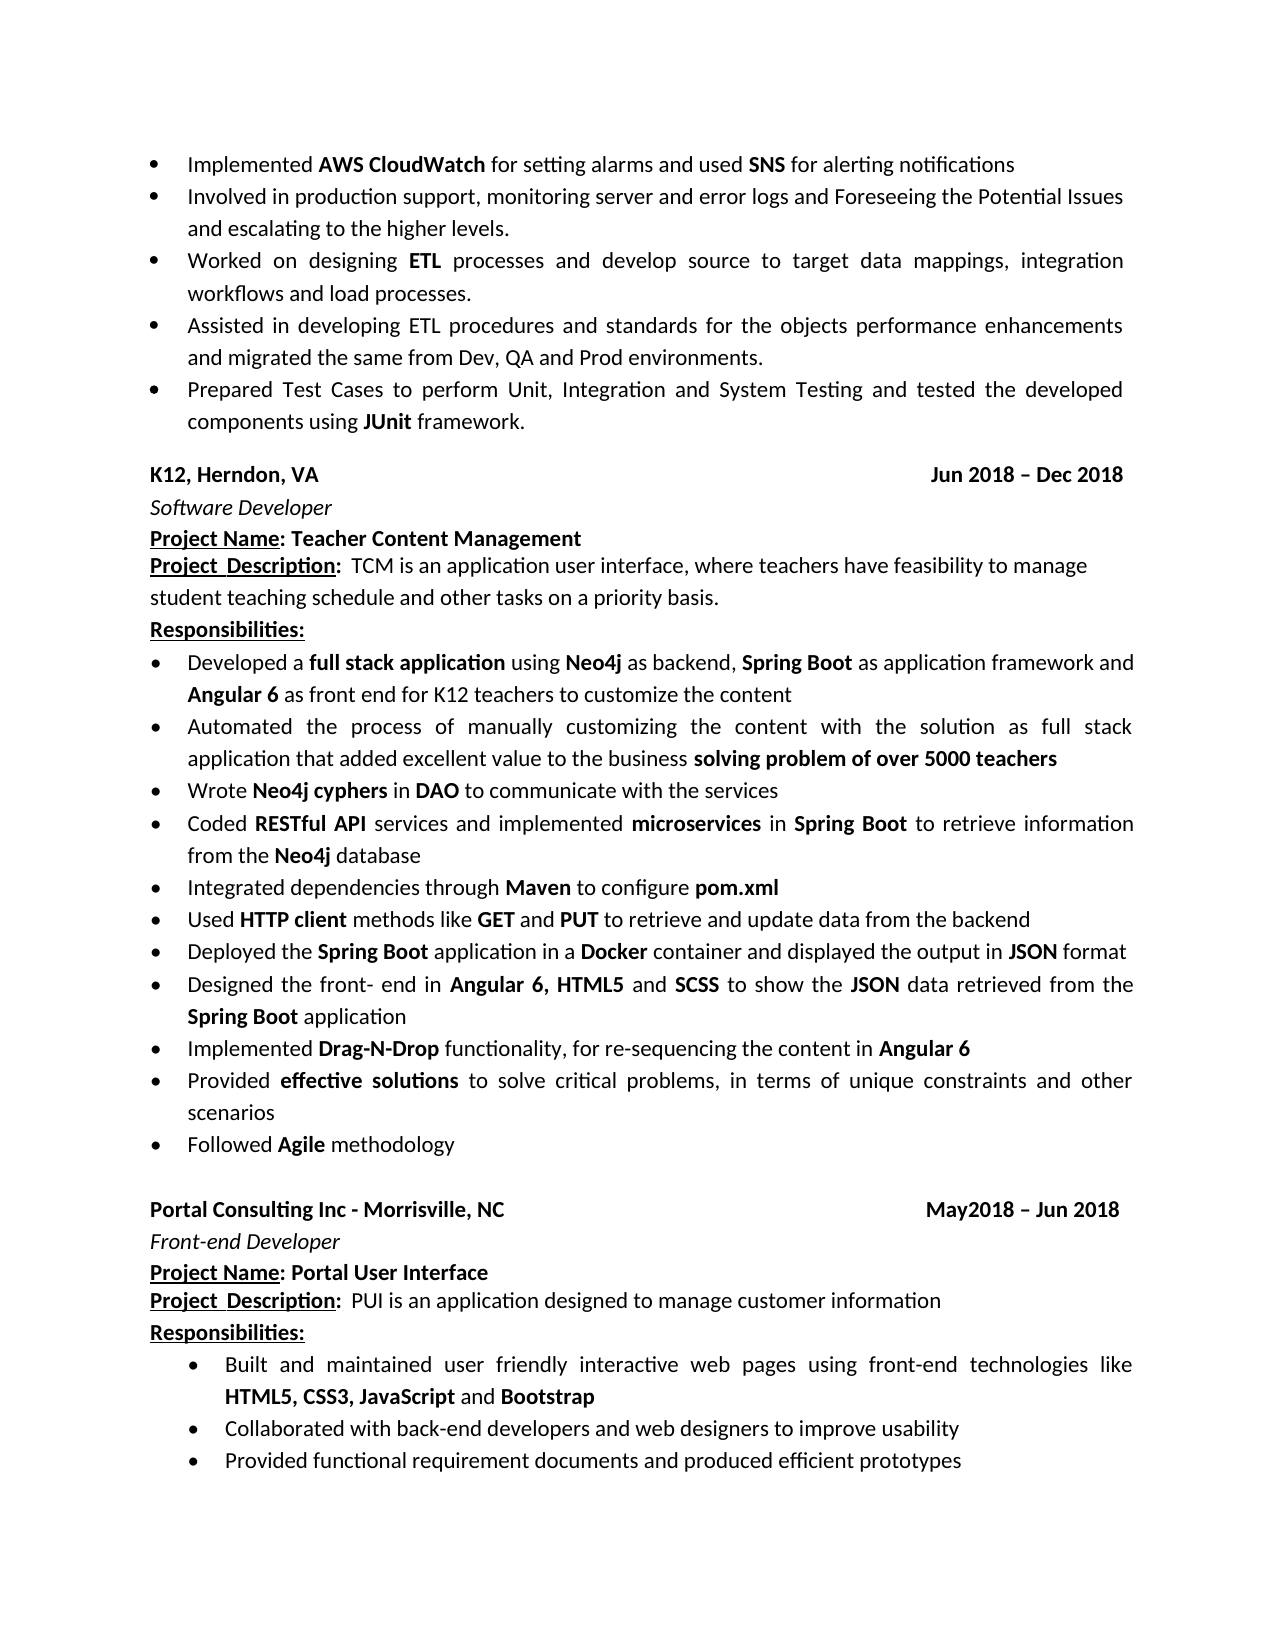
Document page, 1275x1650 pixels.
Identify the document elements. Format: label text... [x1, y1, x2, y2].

text Front-end Developer [150, 1227, 1125, 1255]
text Responsibilities: [150, 1318, 1125, 1346]
list Built and maintained user friendly interactive web pages using front-end technologies like HTML5, CSS3, JavaScript and Bootstrap [187, 1350, 1134, 1410]
text Project Description: PUI is an application designed to manage customer information [150, 1286, 1125, 1314]
text Software Developer [150, 493, 1125, 521]
text K12, Herndon, VA Jun 2018 – Dec 2018 [150, 461, 1125, 488]
list Coded RESTful API services and implemented microservices in Spring Boot to retrieve information from the Neo4j database [150, 809, 1134, 869]
list Wrote Neo4j cyphers in DAO to communicate with the services [150, 777, 1134, 804]
list Collaborated with back-end developers and web designers to improve usability [187, 1414, 1134, 1442]
list Designed the front- end in Angular 6, HTML5 and SCSS to show the JSON data retrieved from the Spring Boot application [150, 970, 1134, 1030]
list Prepared Test Cases to perform Unit, Integration and System Testing and tested the developed components using JUnit framework. [150, 375, 1125, 436]
list Used HTTP client methods like GET and PUT to retrieve and update data from the backend [150, 905, 1134, 933]
text Project Description: TCM is an application user interface, where teachers have feasibility to manage student teaching schedule and other tasks on a priority basis. [150, 551, 1125, 611]
list Provided functional requirement documents and produced efficient prototypes [187, 1447, 1134, 1475]
list Deployed the Spring Boot application in a Docker container and displayed the output in JSON format [150, 937, 1134, 966]
list Implemented AWS CloudWatch for setting alarms and used SNS for alerting notifications [150, 150, 1125, 178]
list Worked on designing ETL processes and develop source to target data mappings, integration workflows and load processes. [150, 247, 1125, 307]
text Project Name: Portal User Interface [150, 1259, 1125, 1286]
list Followed Agile methodology [150, 1131, 1134, 1159]
text Portal Consulting Inc - Morrisville, NC May2018 – Jun 2018 [150, 1195, 1125, 1223]
list Involved in production support, monitoring server and error logs and Foreseeing the Potential Issues and escalating to the higher levels. [150, 182, 1125, 242]
list Provided effective solutions to solve critical problems, in terms of unique constraints and other scenarios [150, 1066, 1134, 1126]
list Developed a full stack application using Neo4j as backend, Spring Boot as application framework and Angular 6 as front end for K12 teachers to customize the content [150, 648, 1134, 708]
list Implemented Drag-N-Drop functionality, for re-sequencing the content in Angular 6 [150, 1034, 1134, 1062]
text Project Name: Teacher Content Management [150, 525, 1125, 551]
list Assisted in developing ETL procedures and standards for the objects performance enhancements and migrated the same from Dev, QA and Prod environments. [150, 311, 1125, 371]
list Automated the process of manually customizing the content with the solution as full stack application that added excellent value to the business solving problem of over 5000 teachers [150, 712, 1134, 772]
text Responsibilities: [150, 616, 1125, 644]
list Integrated dependencies through Maven to configure pom.xml [150, 873, 1134, 901]
